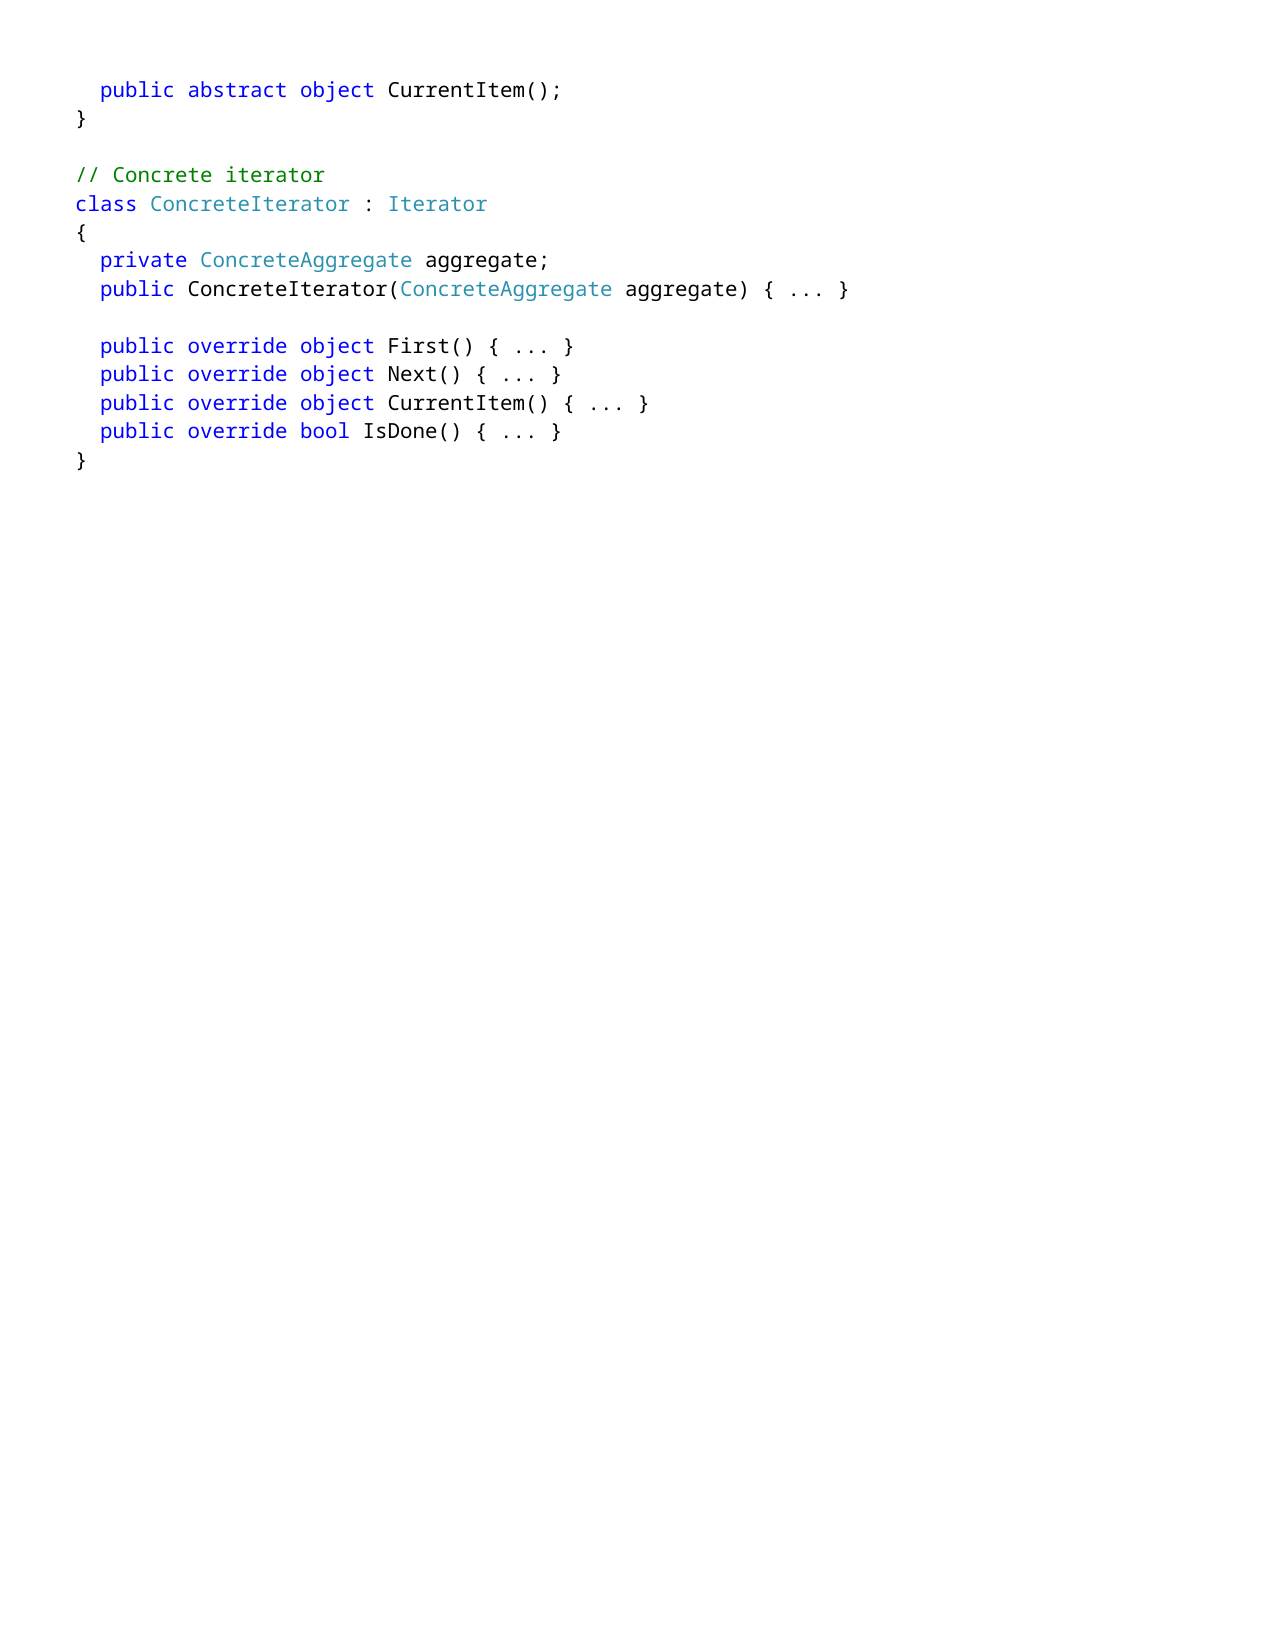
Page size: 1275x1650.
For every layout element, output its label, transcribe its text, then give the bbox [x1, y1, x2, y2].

text private ConcreteAggregate aggregate; [75, 246, 1200, 274]
text } [75, 103, 1200, 132]
text } [75, 445, 1200, 473]
text public override object First() { ... } [75, 302, 1200, 359]
text public override object CurrentItem() { ... } [75, 388, 1200, 416]
text { [75, 217, 1200, 246]
text public ConcreteIterator(ConcreteAggregate aggregate) { ... } [75, 274, 1200, 302]
text public override object Next() { ... } [75, 359, 1200, 388]
text // Concrete iterator class ConcreteIterator : Iterator [75, 132, 1200, 217]
text public abstract object CurrentItem(); [75, 75, 1200, 103]
text public override bool IsDone() { ... } [75, 416, 1200, 445]
